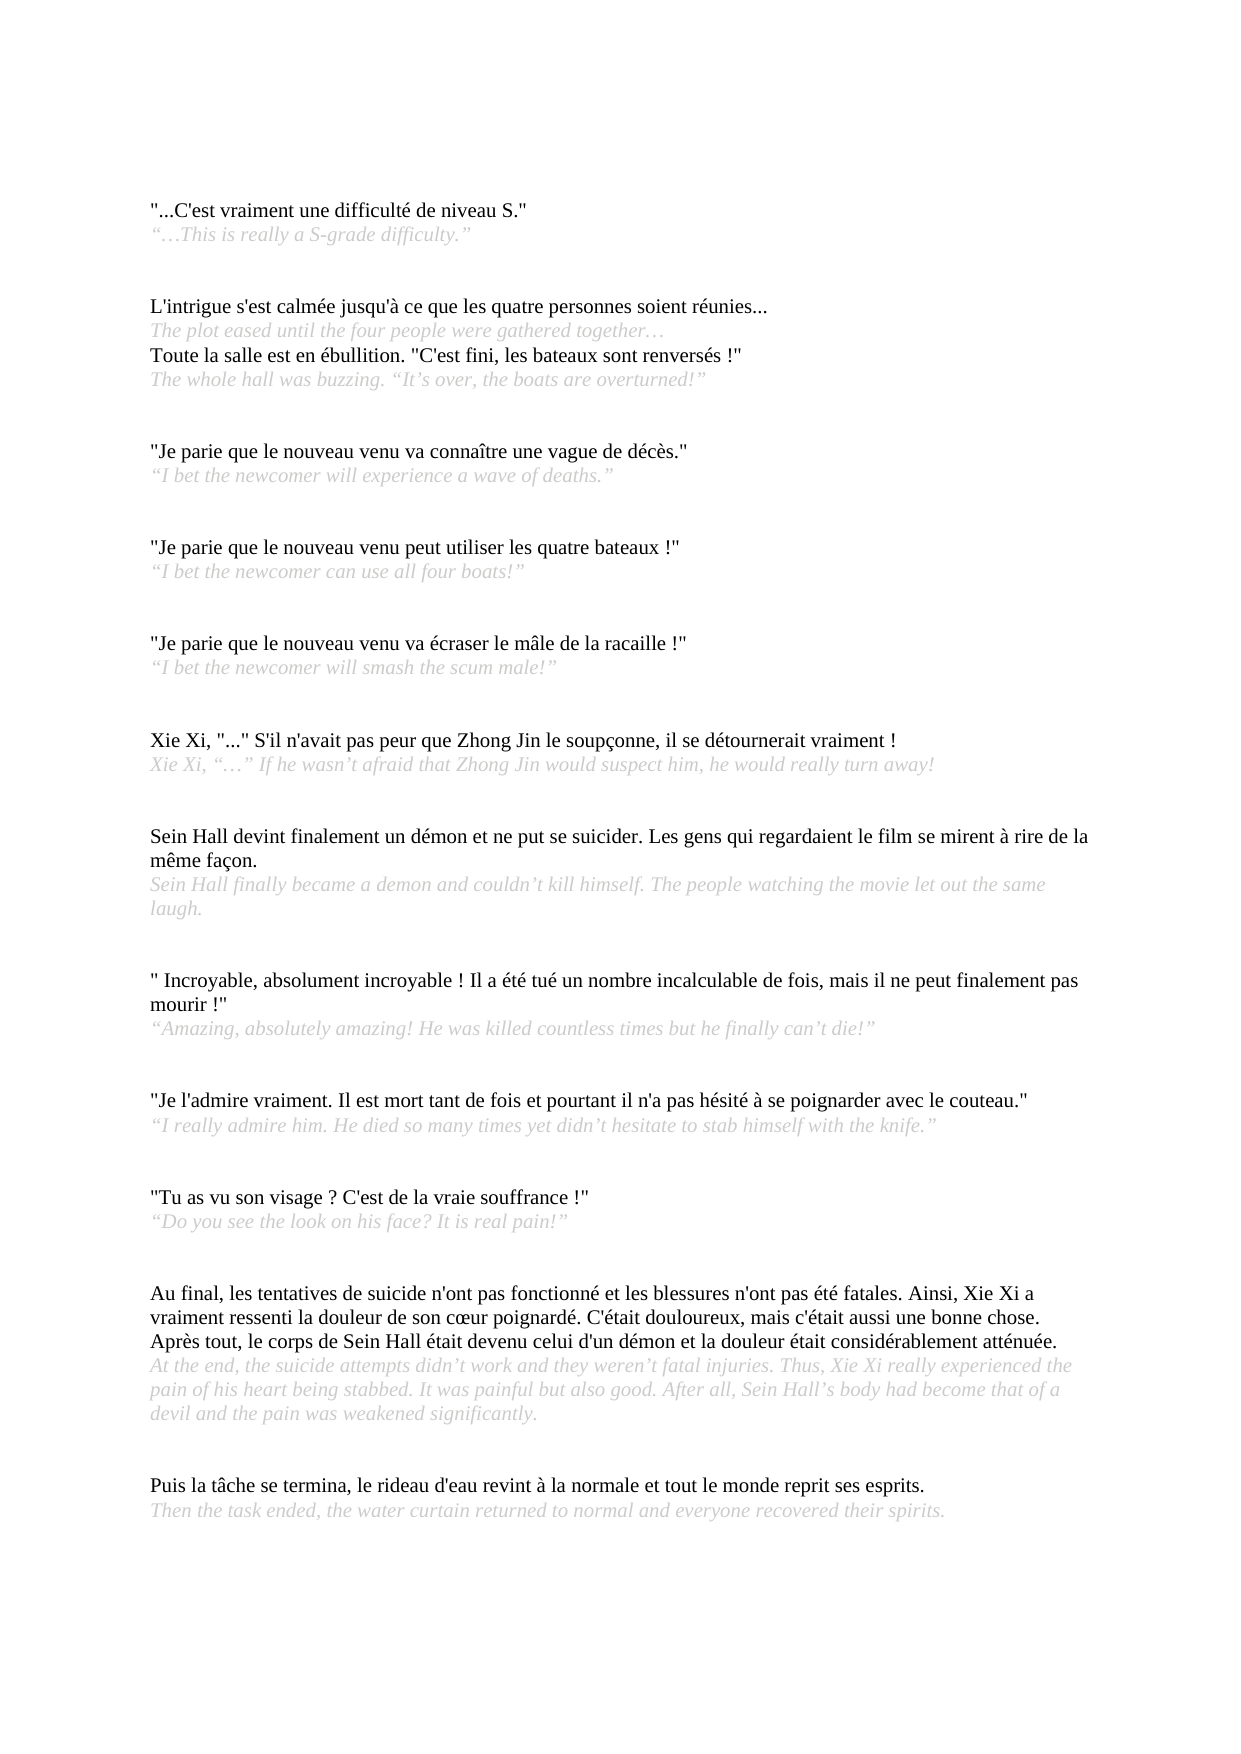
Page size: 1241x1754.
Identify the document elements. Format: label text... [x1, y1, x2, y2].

text Au final, les tentatives de suicide n'ont pas fonctionné et les blessures n'ont pas été fatales. Ainsi, Xie Xi a vraiment ressenti la douleur de son cœur poignardé. C'était douloureux, mais c'était aussi une bonne chose. Après tout, le corps de Sein Hall était devenu celui d'un démon et la douleur était considérablement atténuée. At the end, the suicide attempts didn’t work and they weren’t fatal injuries. Thus, Xie Xi really experienced the pain of his heart being stabbed. It was painful but also good. After all, Sein Hall’s body had become that of a devil and the pain was weakened significantly. [150, 1281, 1090, 1425]
text Puis la tâche se termina, le rideau d'eau revint à la normale et tout le monde reprit ses esprits. Then the task ended, the water curtain returned to normal and everyone recovered their spirits. [150, 1473, 1090, 1522]
text "Je parie que le nouveau venu peut utiliser les quatre bateaux !" “I bet the newcomer can use all four boats!” [150, 535, 1090, 583]
text "Tu as vu son visage ? C'est de la vraie souffrance !" “Do you see the look on his face? It is real pain!” [150, 1185, 1090, 1233]
text " Incroyable, absolument incroyable ! Il a été tué un nombre incalculable de fois, mais il ne peut finalement pas mourir !" “Amazing, absolutely amazing! He was killed countless times but he finally can’t die!” [150, 968, 1090, 1040]
text Sein Hall devint finalement un démon et ne put se suicider. Les gens qui regardaient le film se mirent à rire de la même façon. Sein Hall finally became a demon and couldn’t kill himself. The people watching the movie let out the same laugh. [150, 824, 1090, 920]
text Toute la salle est en ébullition. "C'est fini, les bateaux sont renversés !" The whole hall was buzzing. “It’s over, the boats are overturned!” [150, 342, 1090, 391]
text "Je l'admire vraiment. Il est mort tant de fois et pourtant il n'a pas hésité à se poignarder avec le couteau." “I really admire him. He died so many times yet didn’t hesitate to stab himself with the knife.” [150, 1088, 1090, 1137]
text "...C'est vraiment une difficulté de niveau S." “…This is really a S-grade difficulty.” [150, 198, 1090, 246]
text L'intrigue s'est calmée jusqu'à ce que les quatre personnes soient réunies... The plot eased until the four people were gathered together… [150, 294, 1090, 342]
text "Je parie que le nouveau venu va écraser le mâle de la racaille !" “I bet the newcomer will smash the scum male!” [150, 631, 1090, 679]
text Xie Xi, "..." S'il n'avait pas peur que Zhong Jin le soupçonne, il se détournerait vraiment ! Xie Xi, “…” If he wasn’t afraid that Zhong Jin would suspect him, he would really turn away! [150, 727, 1090, 776]
text "Je parie que le nouveau venu va connaître une vague de décès." “I bet the newcomer will experience a wave of deaths.” [150, 439, 1090, 487]
